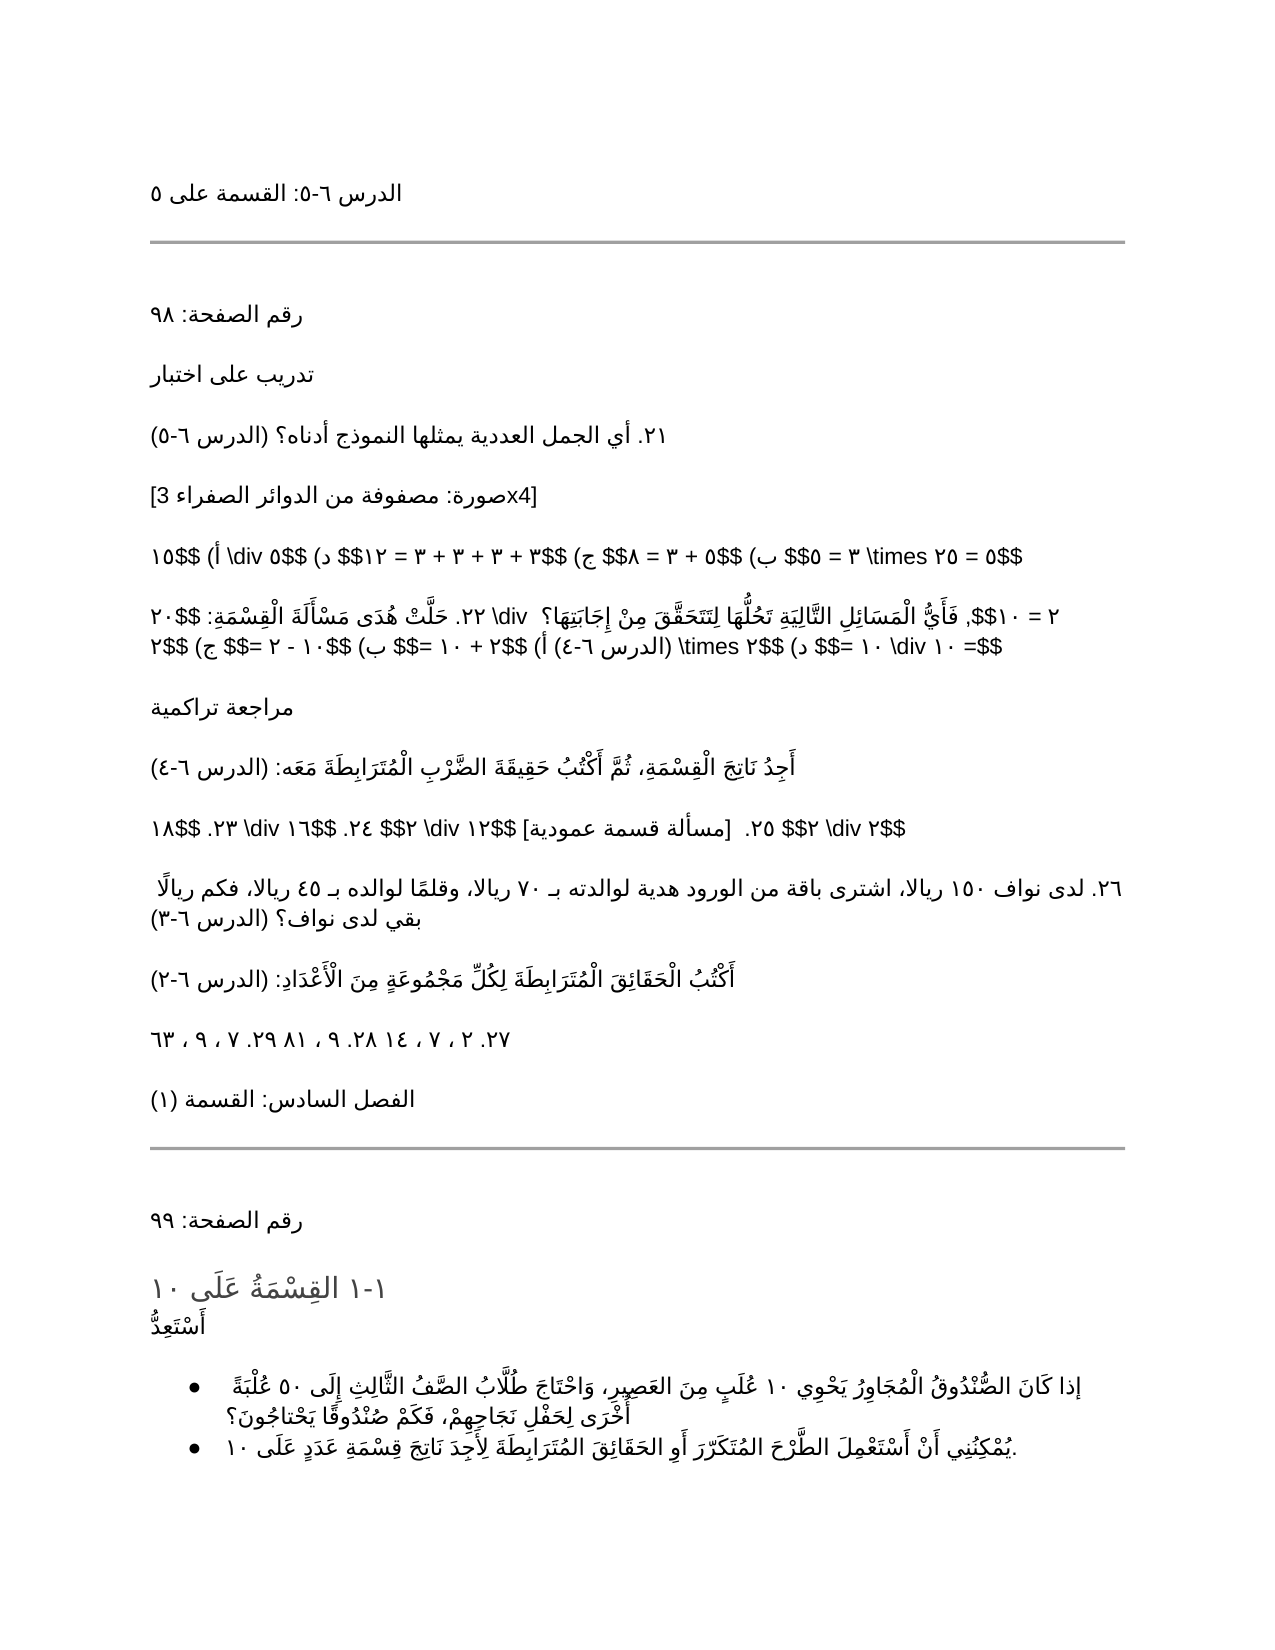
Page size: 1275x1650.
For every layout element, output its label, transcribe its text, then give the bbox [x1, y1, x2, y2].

text ٢٣. $$١٨ \div ٢$$ ٢٤. $$١٦ \div ٢$$ ٢٥. [مسألة قسمة عمودية] $$١٢ \div ٢$$ [150, 814, 1125, 841]
text أ) $$١٥ \div ٣ = ٥$$ ب) $$٥ + ٣ = ٨$$ ج) $$٣ + ٣ + ٣ + ٣ = ١٢$$ د) $$٥ \times ٥ = ٢٥$$ [150, 543, 1125, 569]
text ٢٦. لدى نواف ١٥٠ ريالا، اشترى باقة من الورود هدية لوالدته بـ ٧٠ ريالا، وقلمًا لوالده بـ ٤٥ ريالا، فكم ريالًا بقي لدى نواف؟ (الدرس ٦-٣) [150, 875, 1125, 932]
list يُمْكِنُنِي أَنْ أَسْتَعْمِلَ الطَّرْحَ المُتَكَرّرَ أَوِ الحَقَائِقَ المُتَرَابِطَةَ لِأَجِدَ نَاتِجَ قِسْمَةِ عَدَدٍ عَلَى ۱۰. [187, 1433, 1125, 1460]
text تدريب على اختبار [150, 361, 1125, 388]
text ٢١. أي الجمل العددية يمثلها النموذج أدناه؟ (الدرس ٦-٥) [150, 422, 1125, 448]
text رقم الصفحة: ٩٩ [150, 1207, 1125, 1234]
text رقم الصفحة: ٩٨ [150, 301, 1125, 327]
text أَسْتَعِدُّ [150, 1313, 1125, 1339]
text ٢٧. ٢ ، ٧ ، ١٤ ٢٨. ٩ ، ٨١ ٢٩. ٧ ، ٩ ، ٦٣ [150, 1026, 1125, 1052]
text الدرس ٦-٥: القسمة على ٥ [150, 180, 1125, 207]
text الفصل السادس: القسمة (١) [150, 1086, 1125, 1113]
text أَجِدُ نَاتِجَ الْقِسْمَةِ، ثُمَّ أَكْتُبُ حَقِيقَةَ الضَّرْبِ الْمُتَرَابِطَةَ مَعَه: (الدرس ٦-٤) [150, 754, 1125, 781]
text أَكْتُبُ الْحَقَائِقَ الْمُتَرَابِطَةَ لِكُلِّ مَجْمُوعَةٍ مِنَ الْأَعْدَادِ: (الدرس ٦-٢) [150, 966, 1125, 992]
text [صورة: مصفوفة من الدوائر الصفراء 3x4] [150, 482, 1125, 509]
text مراجعة تراكمية [150, 694, 1125, 720]
subtitle ١-١ القِسْمَةُ عَلَى ١٠ [150, 1271, 1125, 1304]
list إذا كَانَ الصُّنْدُوقُ الْمُجَاوِرُ يَحْوِي ١٠ عُلَبٍ مِنَ العَصِيرِ، وَاحْتَاجَ طُلَّابُ الصَّفُ الثَّالِثِ إِلَى ٥٠ عُلْبَةً أُخْرَى لِحَفْلِ نَجَاحِهِمْ، فَكَمْ صُنْدُوقًا يَحْتاجُونَ؟ [187, 1373, 1125, 1430]
text ٢٢. حَلَّتْ هُدَى مَسْأَلَةَ الْقِسْمَةِ: $$٢٠ \div ٢ = ١٠$$, فَأَيُّ الْمَسَائِلِ التَّالِيَةِ تَحُلُّهَا لِتَتَحَقَّقَ مِنْ إِجَابَتِهَا؟ (الدرس ٦-٤) أ) $$٢ + ١٠ =$$ ب) $$١٠ - ٢ =$$ ج) $$٢ \times ١٠ =$$ د) $$٢ \div ١٠ =$$ [150, 603, 1125, 660]
